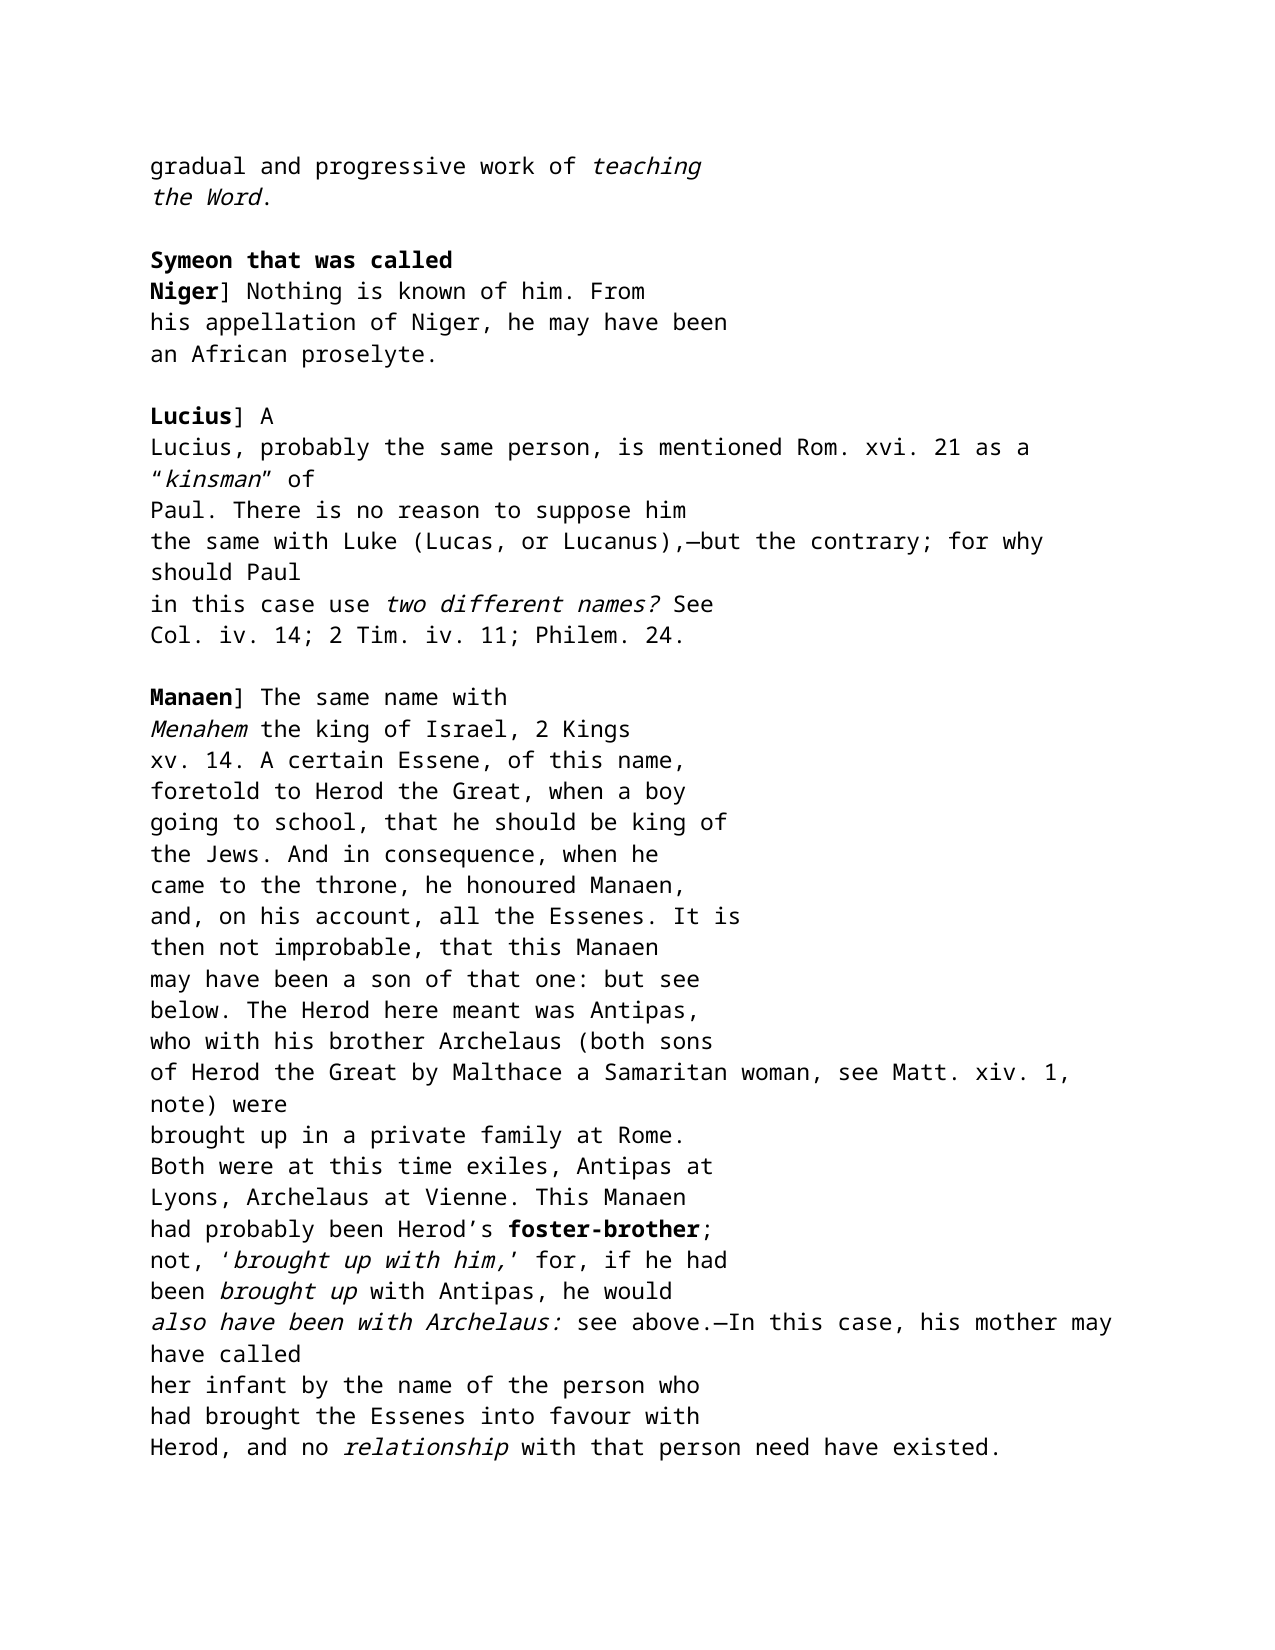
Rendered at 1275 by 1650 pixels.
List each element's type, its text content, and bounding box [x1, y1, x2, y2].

text gradual and progressive work of teaching the Word. [150, 150, 1125, 212]
text Symeon that was called Niger] Nothing is known of him. From his appellation of Niger, he may have been an African proselyte. [150, 244, 1125, 369]
text Manaen] The same name with Menahem the king of Israel, 2 Kings xv. 14. A certain Essene, of this name, foretold to Herod the Great, when a boy going to school, that he should be king of the Jews. And in consequence, when he came to the throne, he honoured Manaen, and, on his account, all the Essenes. It is then not improbable, that this Manaen may have been a son of that one: but see below. The Herod here meant was Antipas, who with his brother Archelaus (both sons of Herod the Great by Malthace a Samaritan woman, see Matt. xiv. 1, note) were brought up in a private family at Rome. Both were at this time exiles, Antipas at Lyons, Archelaus at Vienne. This Manaen had probably been Herod’s foster-brother; not, ‘brought up with him,’ for, if he had been brought up with Antipas, he would also have been with Archelaus: see above.—In this case, his mother may have called her infant by the name of the person who had brought the Essenes into favour with Herod, and no relationship with that person need have existed. [150, 650, 1125, 1462]
text Lucius] A Lucius, probably the same person, is mentioned Rom. xvi. 21 as a “kinsman” of Paul. There is no reason to suppose him the same with Luke (Lucas, or Lucanus),—but the contrary; for why should Paul in this case use two different names? See Col. iv. 14; 2 Tim. iv. 11; Philem. 24. [150, 400, 1125, 650]
